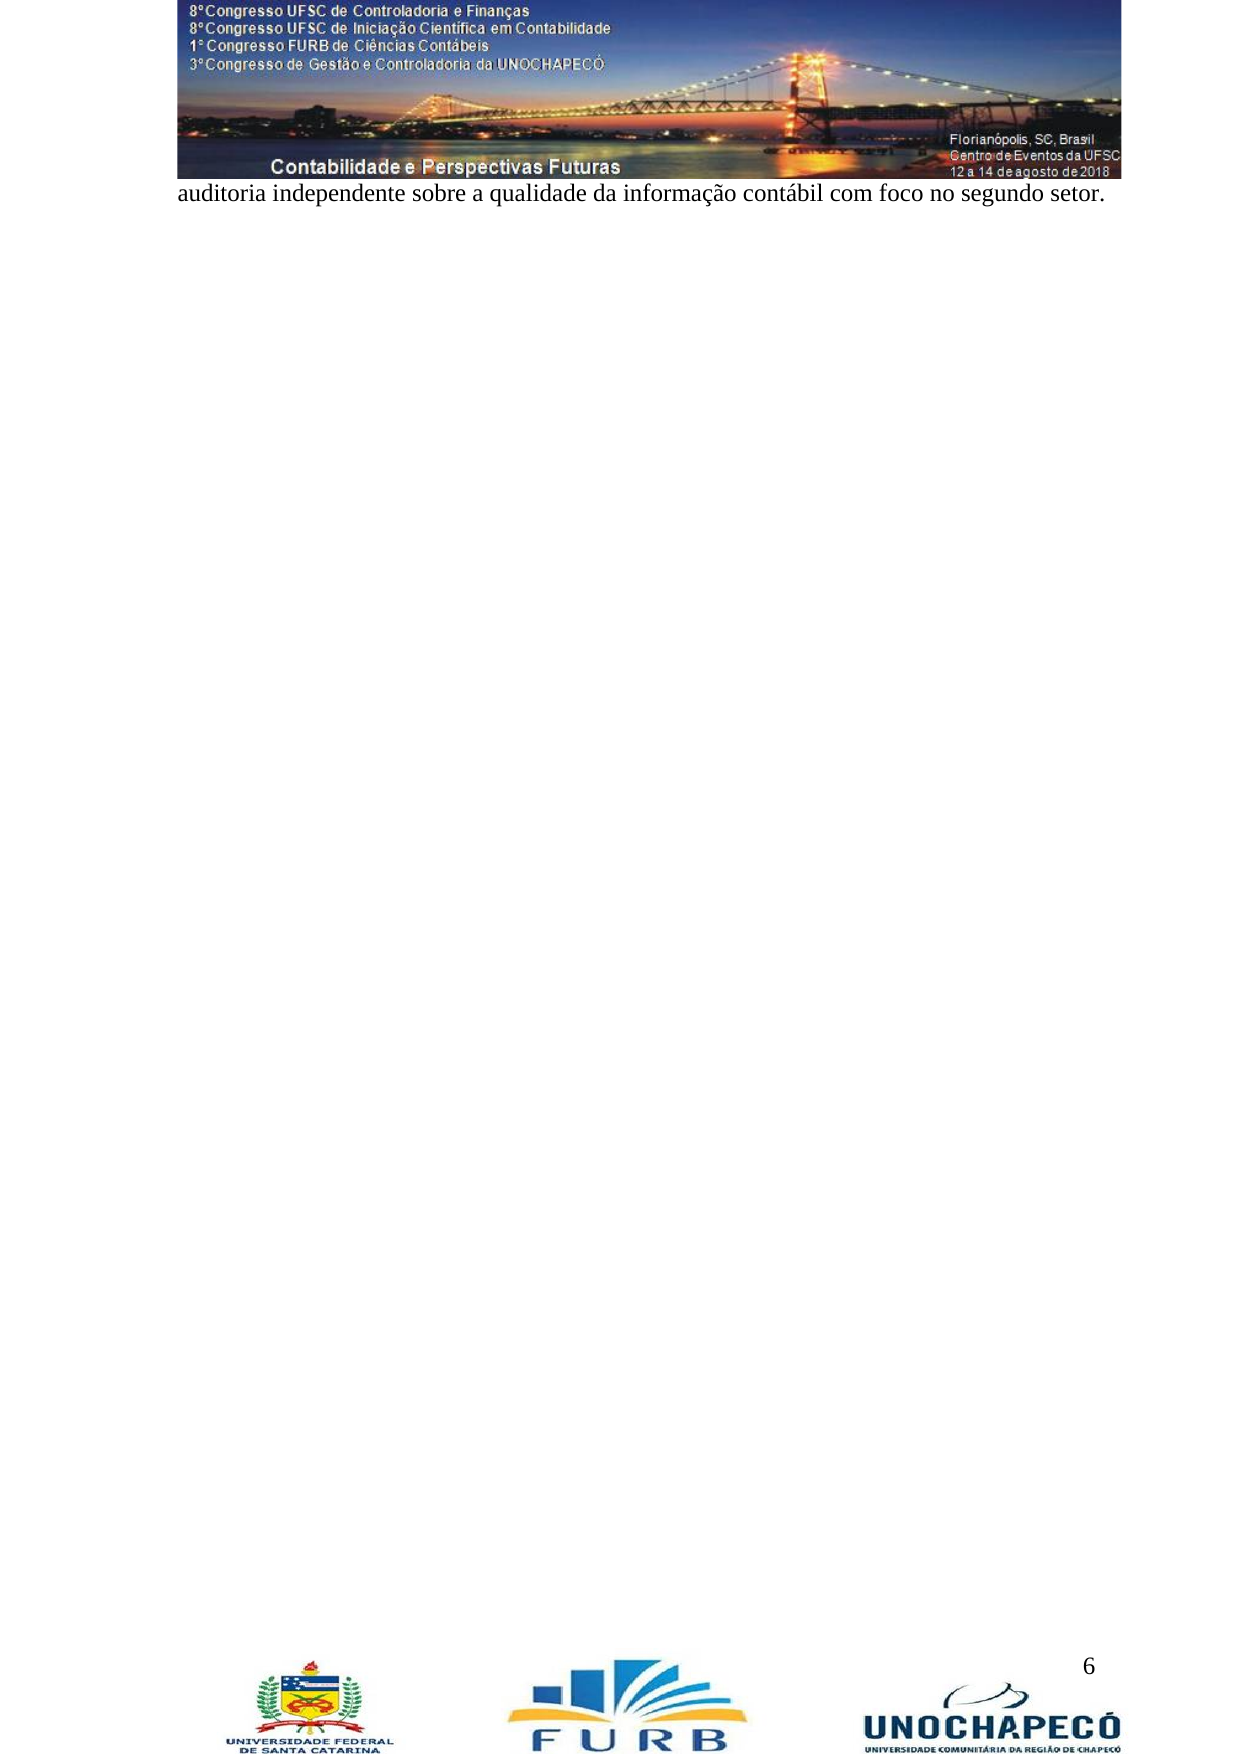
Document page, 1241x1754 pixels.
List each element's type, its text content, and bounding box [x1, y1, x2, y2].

picture [216, 1648, 1129, 1754]
picture [177, 0, 1122, 179]
